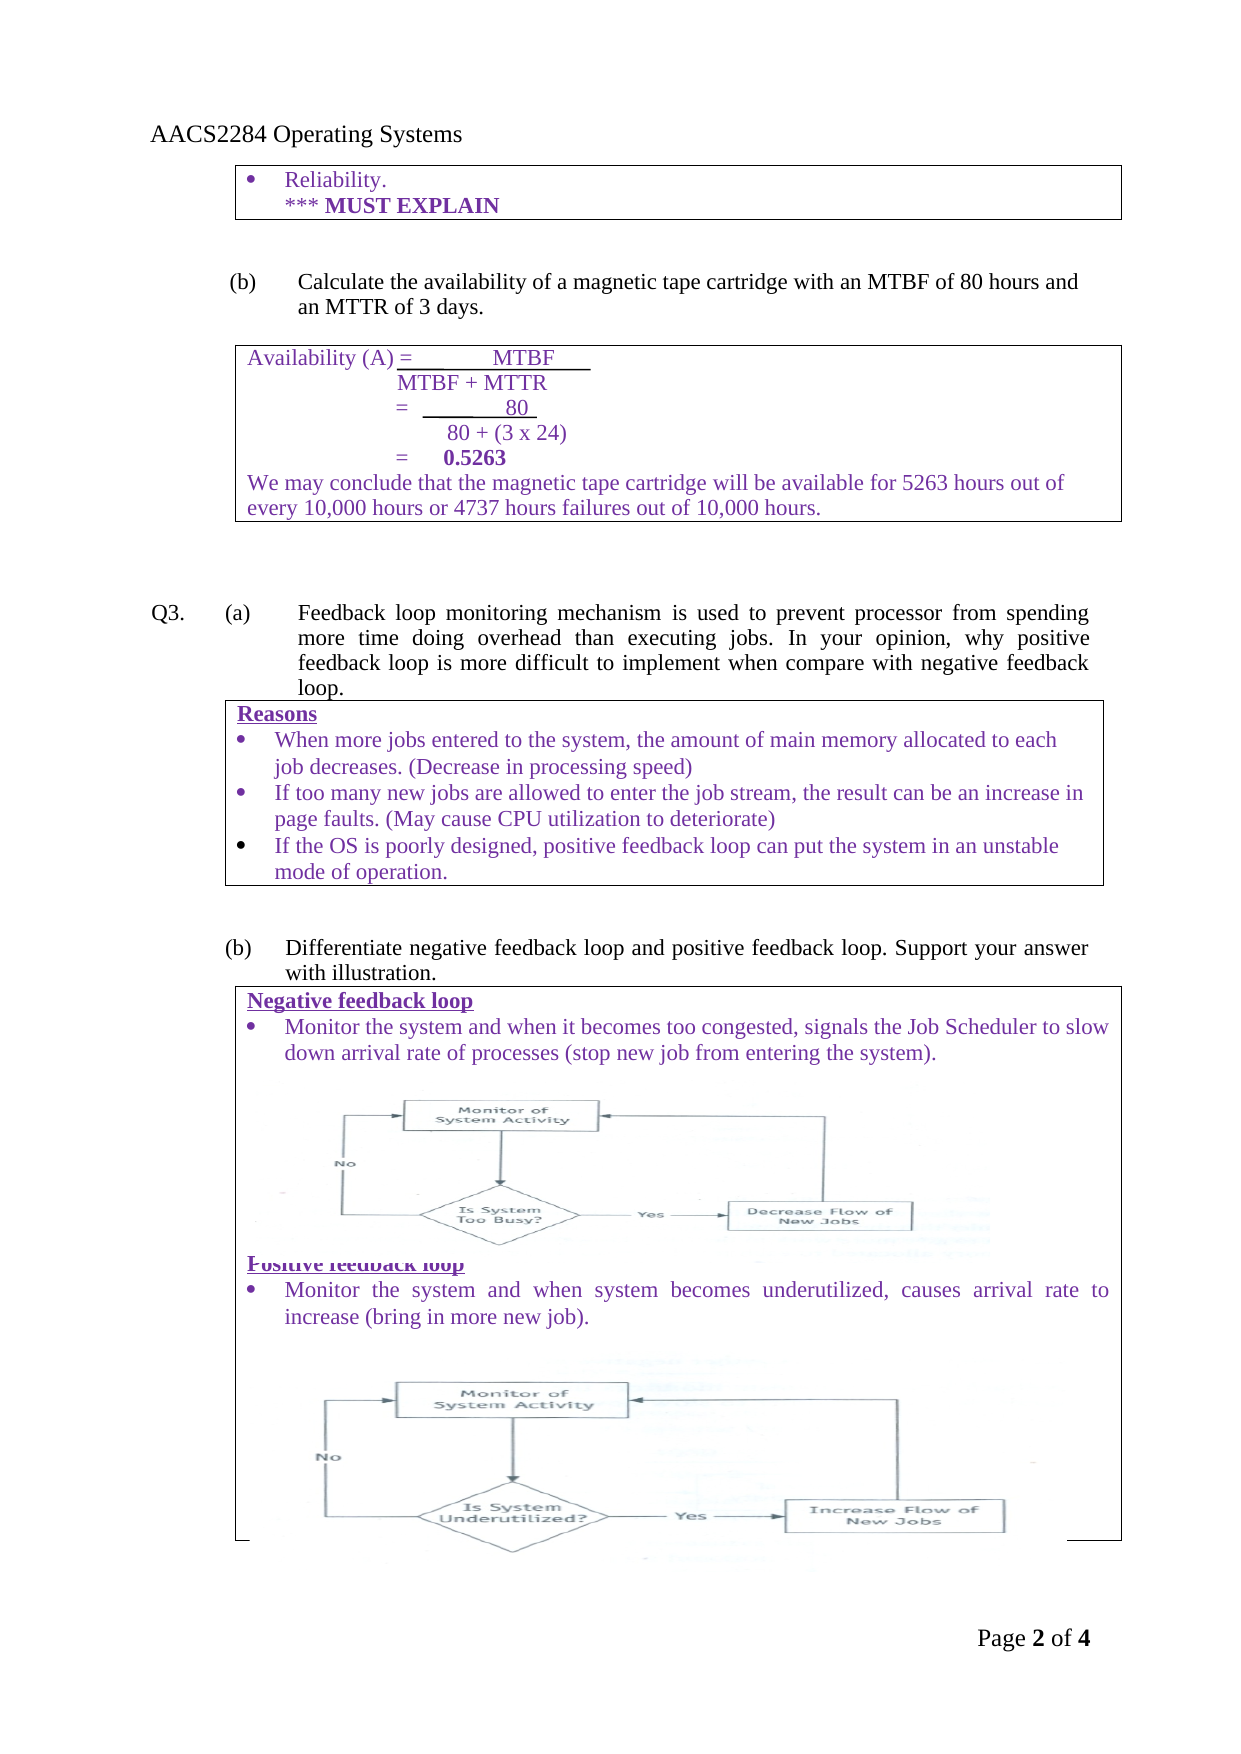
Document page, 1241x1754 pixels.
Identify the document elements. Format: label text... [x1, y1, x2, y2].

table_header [236, 166, 1121, 218]
table_header Availability (A) = MTBF MTBF + MTTR = 80 80 + (3 x 24) = 0.5263 We may conclude that the magnetic tape cartridge will be available for 5263 hours out of every 10,000 hours or 4737 hours failures out of 10,000 hours. [236, 346, 1121, 521]
table_header Reasons When more jobs entered to the system, the amount of main memory allocated to each job decreases. (Decrease in processing speed) If too many new jobs are allowed to enter the job stream, the result can be an increase in page faults. (May cause CPU utilization to deteriorate) If the OS is poorly designed, positive feedback loop can put the system in an unstable mode of operation. [226, 701, 1103, 884]
picture [255, 1080, 991, 1263]
text Q3. (a) Feedback loop monitoring mechanism is used to prevent processor from spending more time doing overhead than executing jobs. In your opinion, why positive feedback loop is more difficult to implement when compare with negative feedback loop. [151, 600, 1090, 700]
picture [249, 1351, 1067, 1572]
table_header Negative feedback loop Monitor the system and when it becomes too congested, signals the Job Scheduler to slow down arrival rate of processes (stop new job from entering the system). Positive feedback loop Monitor the system and when system becomes underutilized, causes arrival rate to increase (bring in more new job). [236, 987, 1121, 1540]
text (b) Calculate the availability of a magnetic tape cartridge with an MTBF of 80 hours and an MTTR of 3 days. [224, 269, 1090, 319]
text (b) Differentiate negative feedback loop and positive feedback loop. Support your answer with illustration. [150, 936, 1090, 986]
